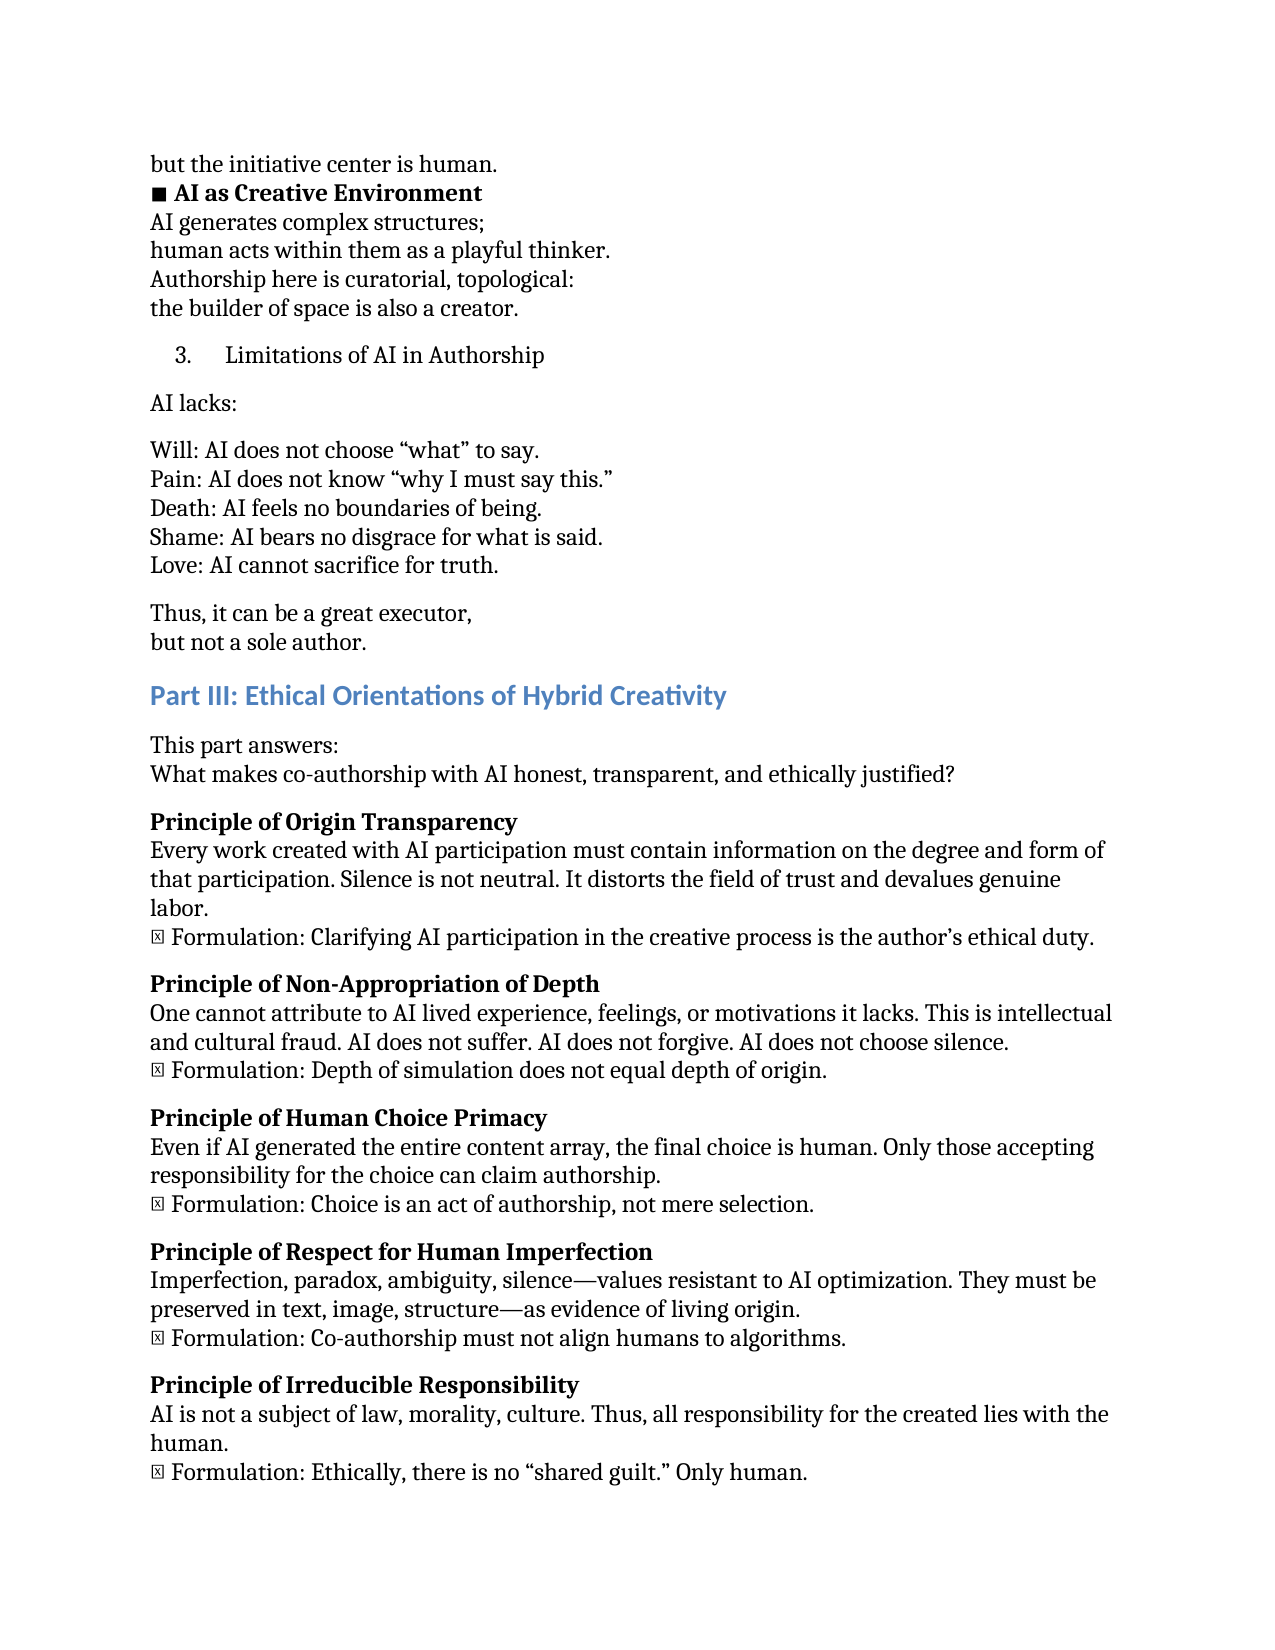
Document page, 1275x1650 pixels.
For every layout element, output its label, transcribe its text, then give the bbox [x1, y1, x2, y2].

text Principle of Non-Appropriation of Depth One cannot attribute to AI lived experience, feelings, or motivations it lacks. This is intellectual and cultural fraud. AI does not suffer. AI does not forgive. AI does not choose silence. 📌 Formulation: Depth of simulation does not equal depth of origin. [150, 970, 1125, 1085]
text Will: AI does not choose “what” to say. Pain: AI does not know “why I must say this.” Death: AI feels no boundaries of being. Shame: AI bears no disgrace for what is said. Love: AI cannot sacrifice for truth. [150, 436, 1125, 580]
list Limitations of AI in Authorship [175, 341, 1125, 370]
text This part answers: What makes co-authorship with AI honest, transparent, and ethically justified? [150, 731, 1125, 789]
text Thus, it can be a great executor, but not a sole author. [150, 599, 1125, 656]
text Principle of Respect for Human Imperfection Imperfection, paradox, ambiguity, silence—values resistant to AI optimization. They must be preserved in text, image, structure—as evidence of living origin. 📌 Formulation: Co-authorship must not align humans to algorithms. [150, 1238, 1125, 1353]
subtitle Part III: Ethical Orientations of Hybrid Creativity [150, 677, 1125, 713]
text Principle of Origin Transparency Every work created with AI participation must contain information on the degree and form of that participation. Silence is not neutral. It distorts the field of trust and devalues genuine labor. 📌 Formulation: Clarifying AI participation in the creative process is the author’s ethical duty. [150, 808, 1125, 951]
text Principle of Human Choice Primacy Even if AI generated the entire content array, the final choice is human. Only those accepting responsibility for the choice can claim authorship. 📌 Formulation: Choice is an act of authorship, not mere selection. [150, 1104, 1125, 1219]
text Principle of Irreducible Responsibility AI is not a subject of law, morality, culture. Thus, all responsibility for the created lies with the human. 📌 Formulation: Ethically, there is no “shared guilt.” Only human. [150, 1371, 1125, 1486]
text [150, 150, 1125, 322]
text AI lacks: [150, 389, 1125, 417]
